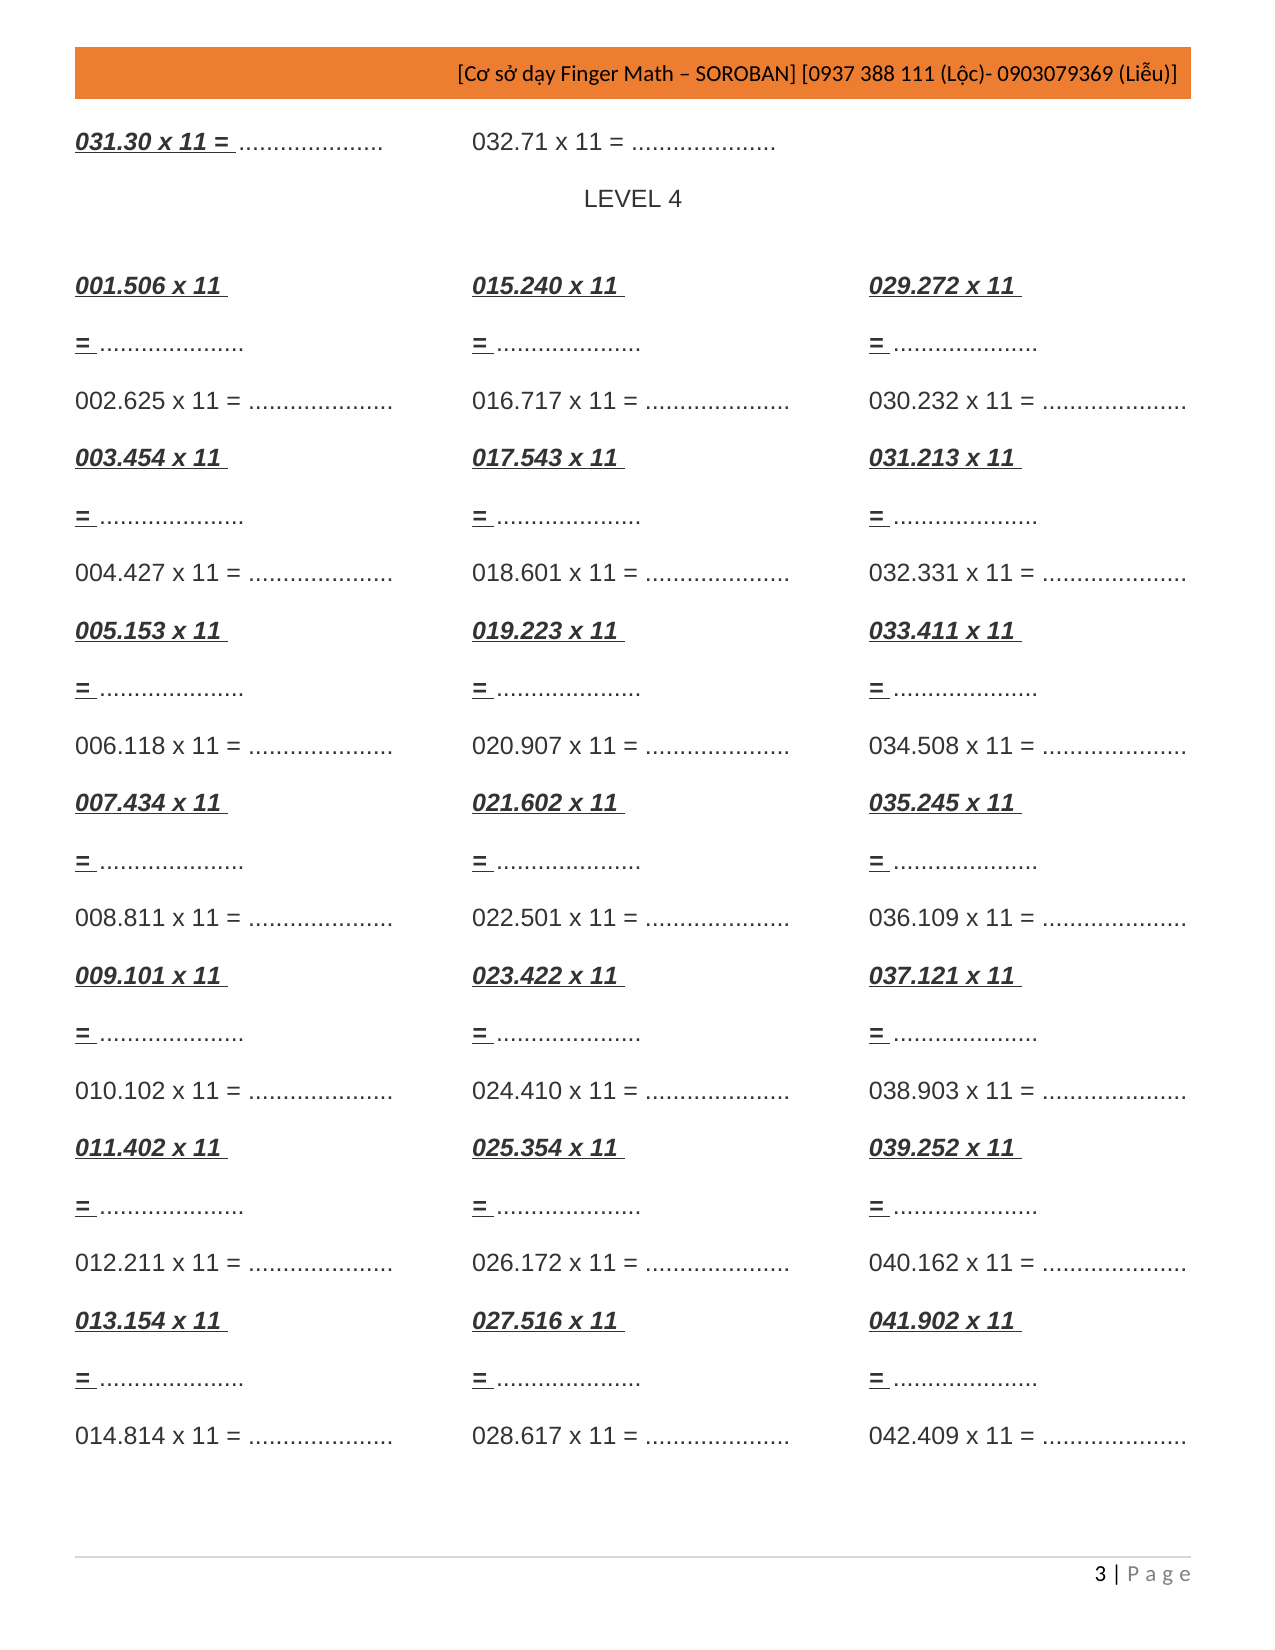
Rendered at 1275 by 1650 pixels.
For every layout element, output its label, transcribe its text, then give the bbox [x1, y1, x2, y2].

text 021.602 x 11 = ..................... [472, 788, 794, 874]
text 013.154 x 11 = ..................... [75, 1306, 397, 1392]
text 034.508 x 11 = ..................... [869, 731, 1191, 759]
text 012.211 x 11 = ..................... [75, 1248, 397, 1277]
text 031.30 x 11 = ..................... [75, 127, 397, 156]
text 006.118 x 11 = ..................... [75, 731, 397, 759]
text 038.903 x 11 = ..................... [869, 1076, 1191, 1104]
text 016.717 x 11 = ..................... [472, 386, 794, 414]
text 014.814 x 11 = ..................... [75, 1421, 397, 1449]
text 032.71 x 11 = ..................... [472, 127, 794, 156]
text 042.409 x 11 = ..................... [869, 1421, 1191, 1449]
text 010.102 x 11 = ..................... [75, 1076, 397, 1104]
text LEVEL 4 [75, 184, 1191, 213]
text 001.506 x 11 = ..................... [75, 271, 397, 357]
text 036.109 x 11 = ..................... [869, 903, 1191, 932]
text 037.121 x 11 = ..................... [869, 961, 1191, 1047]
text 040.162 x 11 = ..................... [869, 1248, 1191, 1277]
text 015.240 x 11 = ..................... [472, 271, 794, 357]
text 028.617 x 11 = ..................... [472, 1421, 794, 1449]
text 041.902 x 11 = ..................... [869, 1306, 1191, 1392]
text 002.625 x 11 = ..................... [75, 386, 397, 414]
text 018.601 x 11 = ..................... [472, 558, 794, 587]
text 009.101 x 11 = ..................... [75, 961, 397, 1047]
text 005.153 x 11 = ..................... [75, 616, 397, 702]
text 032.331 x 11 = ..................... [869, 558, 1191, 587]
text 039.252 x 11 = ..................... [869, 1133, 1191, 1219]
text 025.354 x 11 = ..................... [472, 1133, 794, 1219]
text 007.434 x 11 = ..................... [75, 788, 397, 874]
text 030.232 x 11 = ..................... [869, 386, 1191, 414]
text 019.223 x 11 = ..................... [472, 616, 794, 702]
text 017.543 x 11 = ..................... [472, 443, 794, 529]
text 026.172 x 11 = ..................... [472, 1248, 794, 1277]
text 020.907 x 11 = ..................... [472, 731, 794, 759]
text 023.422 x 11 = ..................... [472, 961, 794, 1047]
text 027.516 x 11 = ..................... [472, 1306, 794, 1392]
text 029.272 x 11 = ..................... [869, 271, 1191, 357]
text 024.410 x 11 = ..................... [472, 1076, 794, 1104]
text 022.501 x 11 = ..................... [472, 903, 794, 932]
text 033.411 x 11 = ..................... [869, 616, 1191, 702]
text 004.427 x 11 = ..................... [75, 558, 397, 587]
text 011.402 x 11 = ..................... [75, 1133, 397, 1219]
text 031.213 x 11 = ..................... [869, 443, 1191, 529]
text 035.245 x 11 = ..................... [869, 788, 1191, 874]
text 008.811 x 11 = ..................... [75, 903, 397, 932]
text 003.454 x 11 = ..................... [75, 443, 397, 529]
